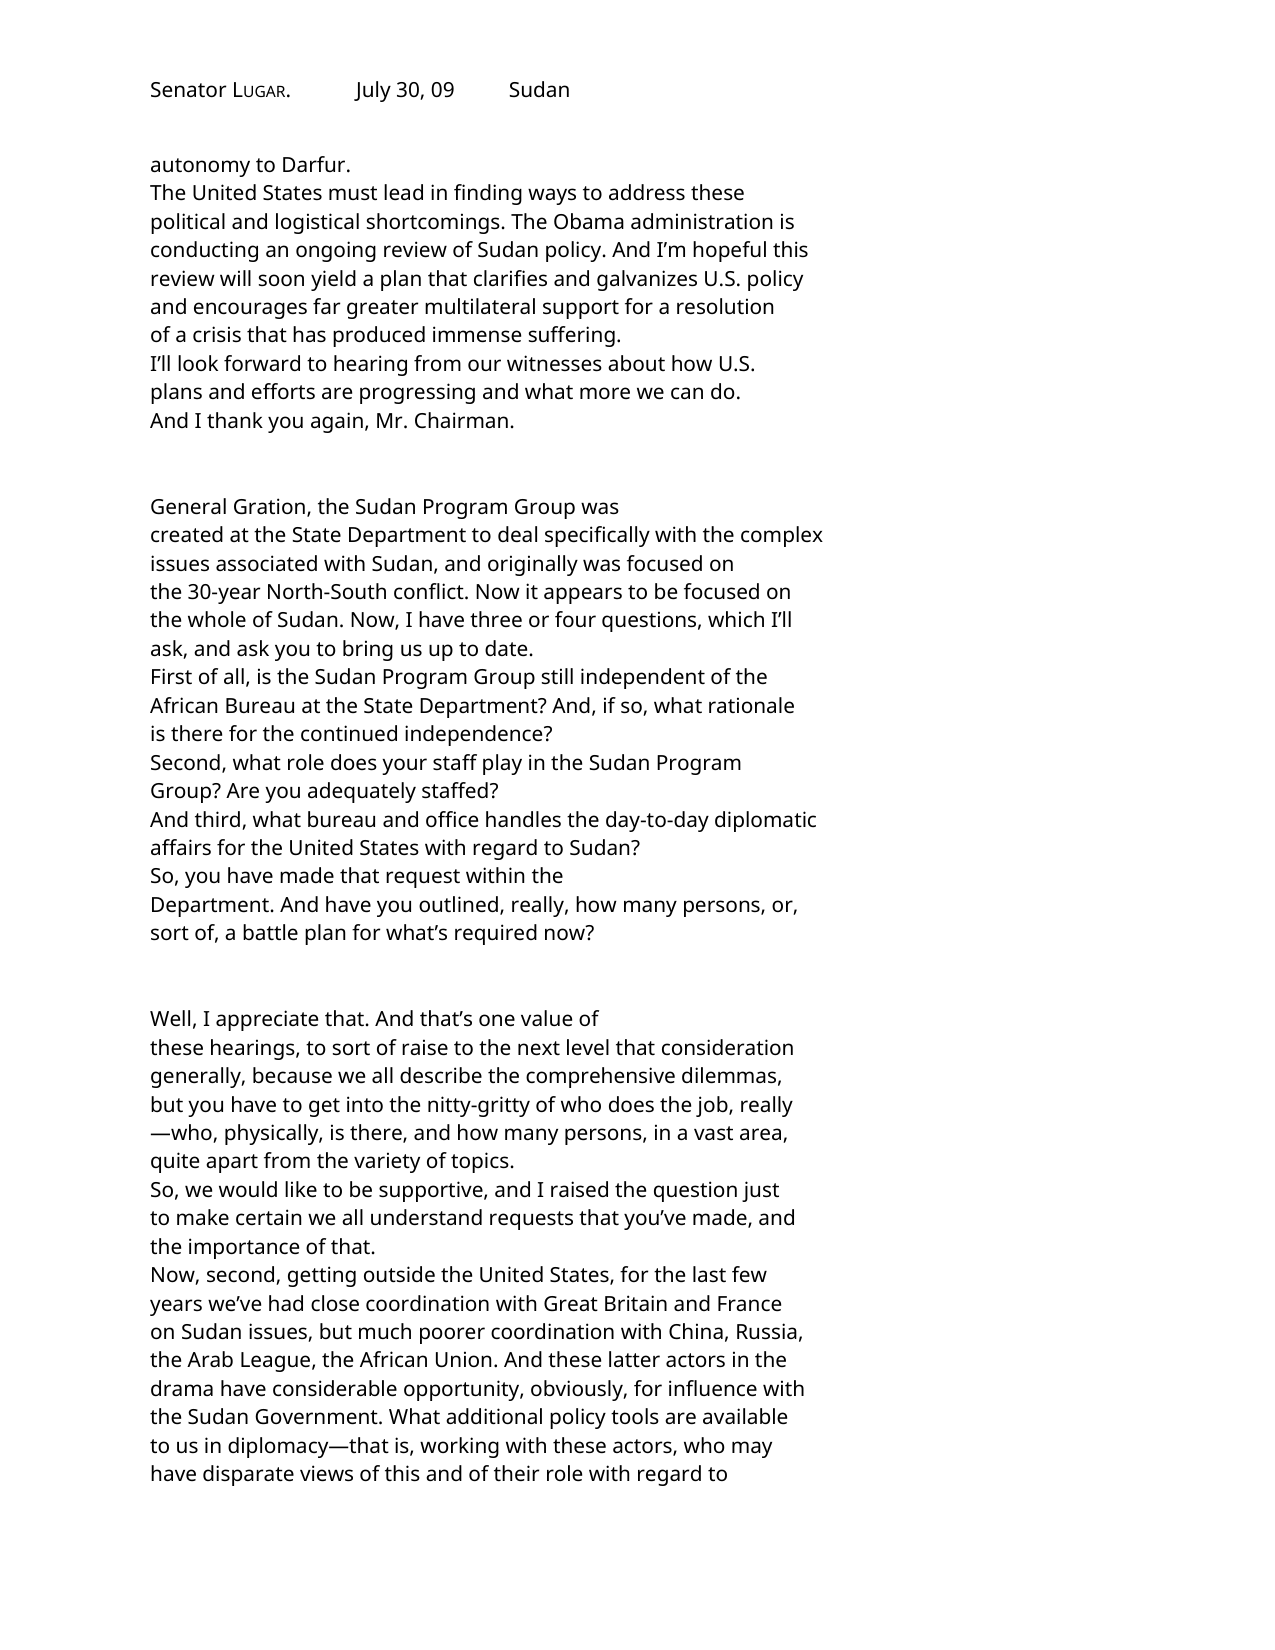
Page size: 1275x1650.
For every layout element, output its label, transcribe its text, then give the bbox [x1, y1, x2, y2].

text years we’ve had close coordination with Great Britain and France [150, 1289, 1125, 1317]
text African Bureau at the State Department? And, if so, what rationale [150, 691, 1125, 719]
text And third, what bureau and office handles the day-to-day diplomatic [150, 805, 1125, 833]
text —who, physically, is there, and how many persons, in a vast area, [150, 1118, 1125, 1147]
text of a crisis that has produced immense suffering. [150, 321, 1125, 349]
text the whole of Sudan. Now, I have three or four questions, which I’ll [150, 606, 1125, 634]
text Department. And have you outlined, really, how many persons, or, [150, 890, 1125, 918]
text I’ll look forward to hearing from our witnesses about how U.S. [150, 349, 1125, 377]
text The United States must lead in finding ways to address these [150, 178, 1125, 207]
text First of all, is the Sudan Program Group still independent of the [150, 662, 1125, 691]
text is there for the continued independence? [150, 719, 1125, 748]
text but you have to get into the nitty-gritty of who does the job, really [150, 1090, 1125, 1118]
text the Sudan Government. What additional policy tools are available [150, 1402, 1125, 1431]
text political and logistical shortcomings. The Obama administration is [150, 207, 1125, 235]
text review will soon yield a plan that clarifies and galvanizes U.S. policy [150, 264, 1125, 292]
text sort of, a battle plan for what’s required now? [150, 918, 1125, 947]
text So, we would like to be supportive, and I raised the question just [150, 1175, 1125, 1203]
text Second, what role does your staff play in the Sudan Program [150, 748, 1125, 776]
text ask, and ask you to bring us up to date. [150, 634, 1125, 662]
text the importance of that. [150, 1232, 1125, 1260]
text General Gration, the Sudan Program Group was [150, 492, 1125, 520]
text And I thank you again, Mr. Chairman. [150, 406, 1125, 434]
text issues associated with Sudan, and originally was focused on [150, 549, 1125, 577]
text Now, second, getting outside the United States, for the last few [150, 1260, 1125, 1289]
text on Sudan issues, but much poorer coordination with China, Russia, [150, 1317, 1125, 1346]
text So, you have made that request within the [150, 862, 1125, 890]
text Well, I appreciate that. And that’s one value of [150, 1004, 1125, 1033]
text the Arab League, the African Union. And these latter actors in the [150, 1346, 1125, 1374]
text affairs for the United States with regard to Sudan? [150, 833, 1125, 862]
text and encourages far greater multilateral support for a resolution [150, 292, 1125, 321]
text Group? Are you adequately staffed? [150, 776, 1125, 805]
text drama have considerable opportunity, obviously, for influence with [150, 1374, 1125, 1402]
text the 30-year North-South conflict. Now it appears to be focused on [150, 577, 1125, 606]
text generally, because we all describe the comprehensive dilemmas, [150, 1061, 1125, 1090]
text these hearings, to sort of raise to the next level that consideration [150, 1033, 1125, 1061]
text quite apart from the variety of topics. [150, 1147, 1125, 1175]
text created at the State Department to deal specifically with the complex [150, 520, 1125, 549]
text have disparate views of this and of their role with regard to [150, 1459, 1125, 1488]
text autonomy to Darfur. [150, 150, 1125, 178]
text to make certain we all understand requests that you’ve made, and [150, 1203, 1125, 1232]
text plans and efforts are progressing and what more we can do. [150, 377, 1125, 406]
text conducting an ongoing review of Sudan policy. And I’m hopeful this [150, 235, 1125, 264]
text to us in diplomacy—that is, working with these actors, who may [150, 1431, 1125, 1459]
